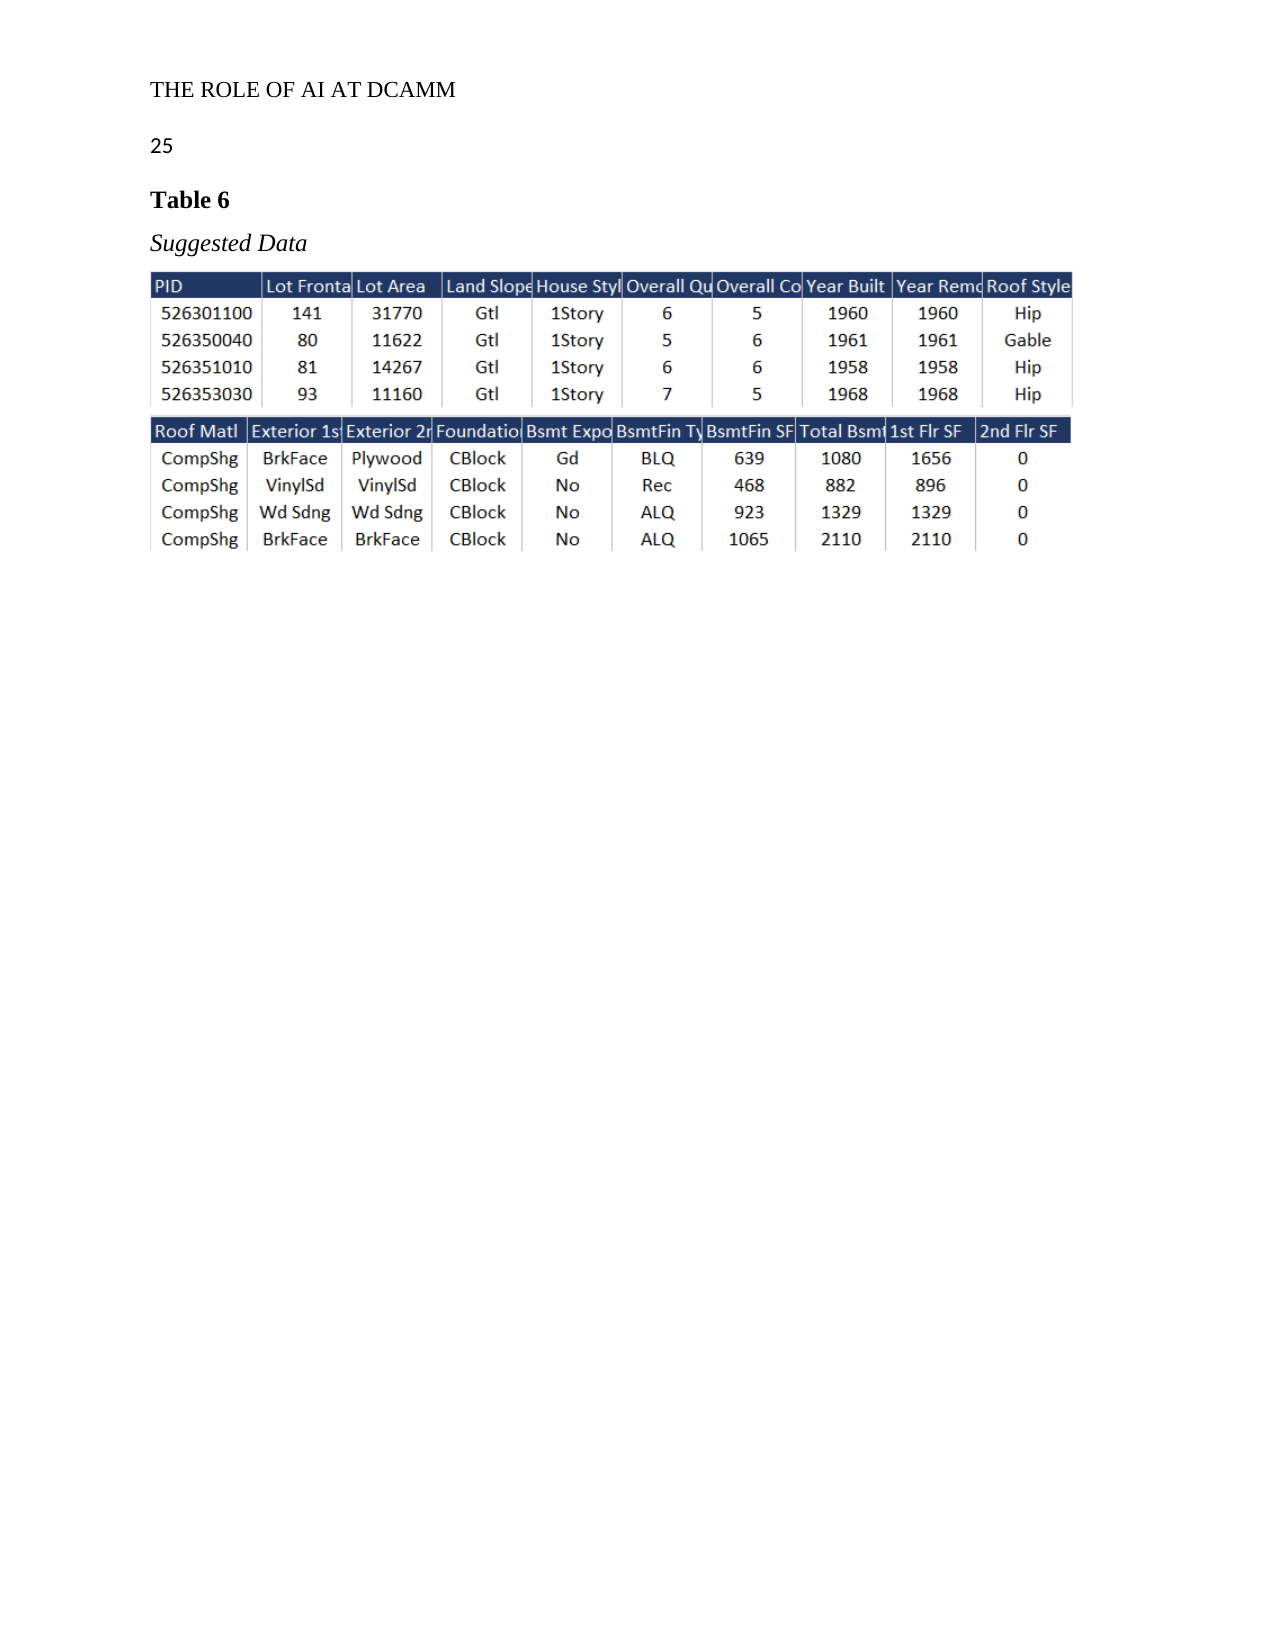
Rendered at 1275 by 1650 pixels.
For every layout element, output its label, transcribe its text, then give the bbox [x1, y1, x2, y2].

text Table 6 [150, 185, 1125, 214]
text Suggested Data [150, 228, 1125, 257]
picture [150, 271, 1073, 551]
